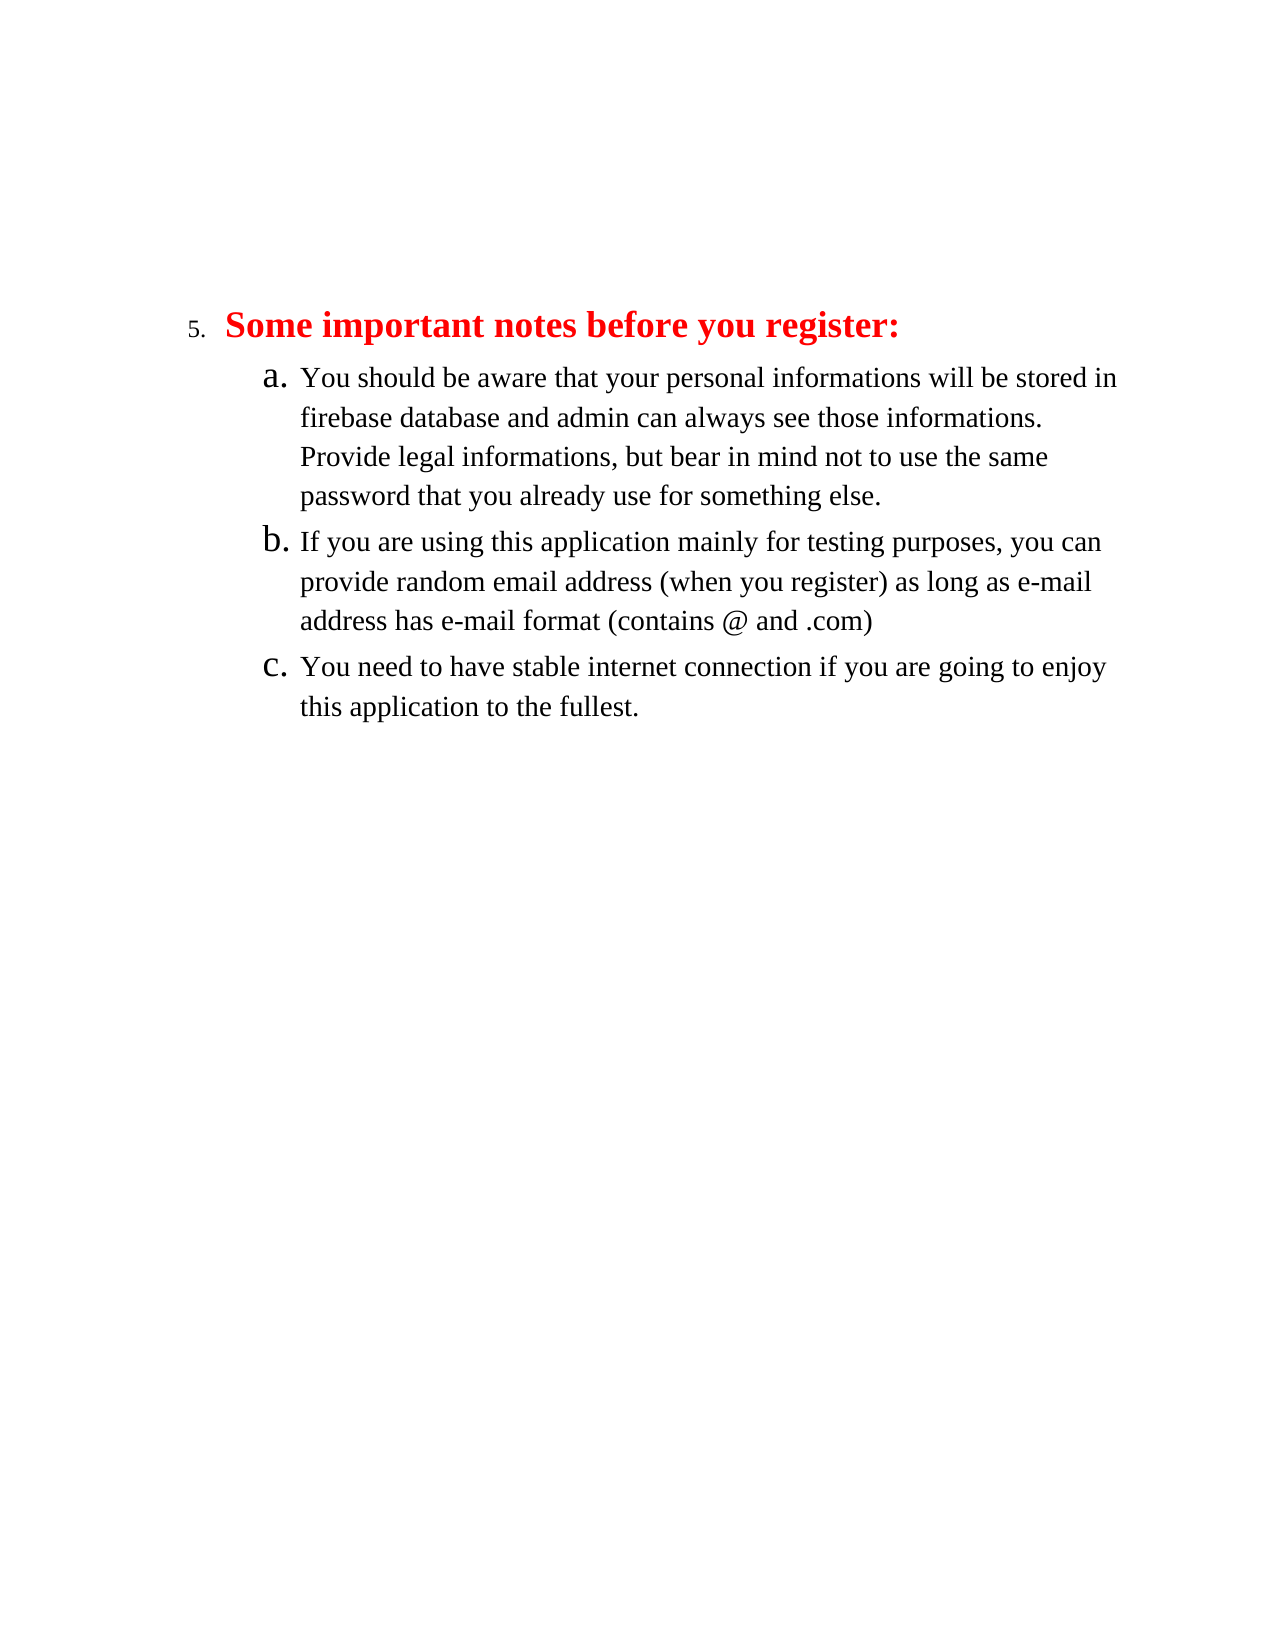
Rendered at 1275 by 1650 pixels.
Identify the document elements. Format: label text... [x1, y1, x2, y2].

list You need to have stable internet connection if you are going to enjoy this application to the fullest. [262, 641, 1125, 723]
list If you are using this application mainly for testing purposes, you can provide random email address (when you register) as long as e-mail address has e-mail format (contains @ and .com) [262, 516, 1125, 636]
list Some important notes before you register: [187, 303, 1125, 346]
list You should be aware that your personal informations will be stored in firebase database and admin can always see those informations. Provide legal informations, but bear in mind not to use the same password that you already use for something else. [262, 352, 1125, 511]
